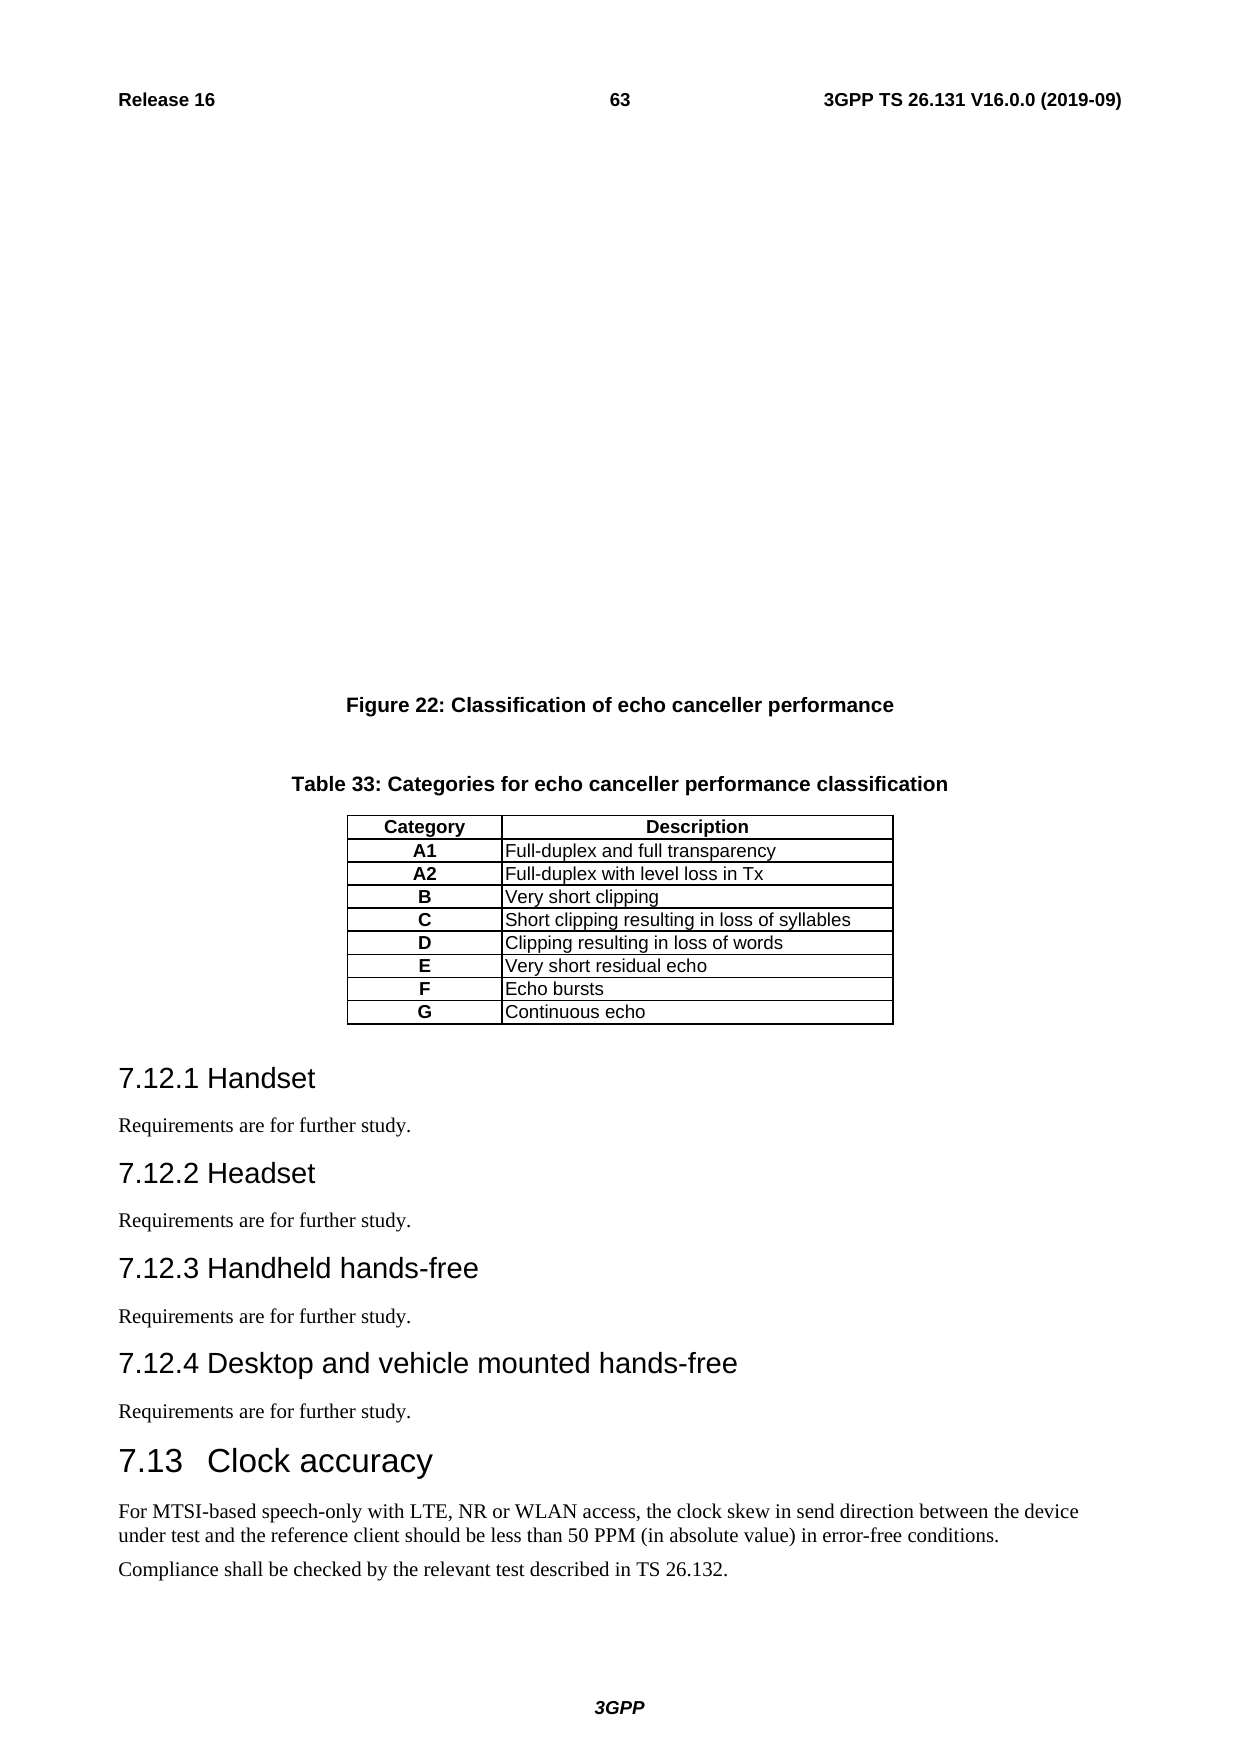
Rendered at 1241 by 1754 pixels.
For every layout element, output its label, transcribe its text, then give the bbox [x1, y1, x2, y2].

table_cell Continuous echo [503, 1001, 892, 1023]
subtitle 7.12.1 Handset [118, 1061, 1122, 1094]
table_cell E [348, 955, 501, 977]
table_header Category [348, 816, 501, 838]
table_header Description [503, 816, 892, 838]
text Requirements are for further study. [118, 1208, 1122, 1232]
table_cell D [348, 932, 501, 953]
table_cell Short clipping resulting in loss of syllables [503, 909, 892, 930]
table_cell F [348, 978, 501, 1000]
table_cell B [348, 886, 501, 907]
table_cell C [348, 909, 501, 930]
table_cell Very short clipping [503, 886, 892, 907]
table_cell Full-duplex with level loss in Tx [503, 863, 892, 884]
subtitle 7.12.4 Desktop and vehicle mounted hands-free [118, 1346, 1122, 1380]
text Table 33: Categories for echo canceller performance classification [118, 772, 1122, 796]
text Requirements are for further study. [118, 1399, 1122, 1423]
table_cell G [348, 1001, 501, 1023]
text Figure 22: Classification of echo canceller performance [118, 693, 1122, 717]
table_cell Full-duplex and full transparency [503, 840, 892, 861]
table_cell A1 [348, 840, 501, 861]
text Compliance shall be checked by the relevant test described in TS 26.132. [118, 1557, 1122, 1581]
table_cell Echo bursts [503, 978, 892, 1000]
table_cell A2 [348, 863, 501, 884]
subtitle 7.12.2 Headset [118, 1156, 1122, 1190]
subtitle 7.13 Clock accuracy [118, 1441, 1122, 1480]
text Requirements are for further study. [118, 1113, 1122, 1137]
text Requirements are for further study. [118, 1303, 1122, 1328]
text For MTSI-based speech-only with LTE, NR or WLAN access, the clock skew in send direction between the device under test and the reference client should be less than 50 PPM (in absolute value) in error-free conditions. [118, 1499, 1122, 1547]
table_cell Clipping resulting in loss of words [503, 932, 892, 953]
table_cell Very short residual echo [503, 955, 892, 977]
subtitle 7.12.3 Handheld hands-free [118, 1251, 1122, 1285]
